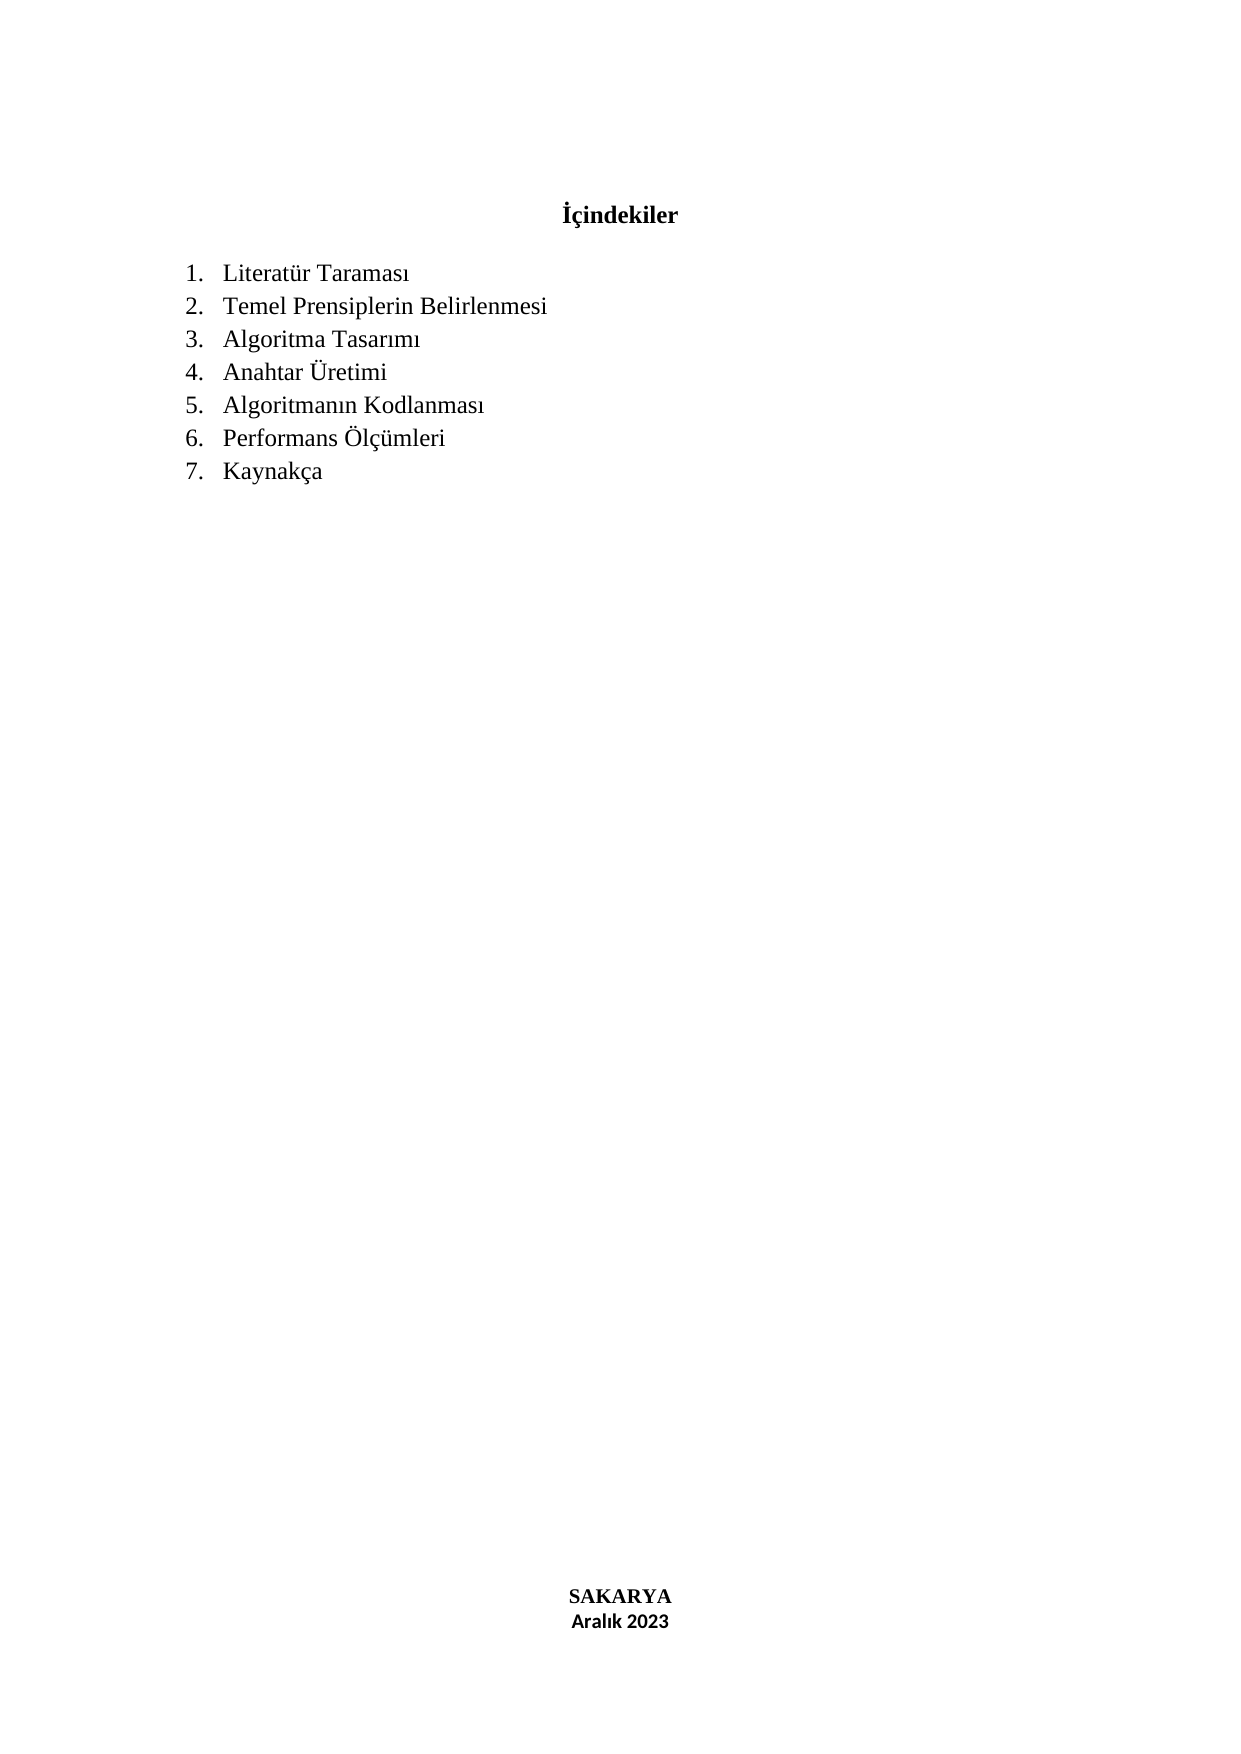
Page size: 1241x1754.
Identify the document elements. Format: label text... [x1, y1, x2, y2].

list Kaynakça [185, 456, 1093, 485]
list Performans Ölçümleri [185, 423, 1093, 452]
list Anahtar Üretimi [185, 357, 1093, 386]
list Literatür Taraması [185, 258, 1093, 287]
text İçindekiler [148, 200, 1093, 229]
list Temel Prensiplerin Belirlenmesi [185, 291, 1093, 319]
list Algoritma Tasarımı [185, 324, 1093, 353]
list Algoritmanın Kodlanması [185, 390, 1093, 419]
